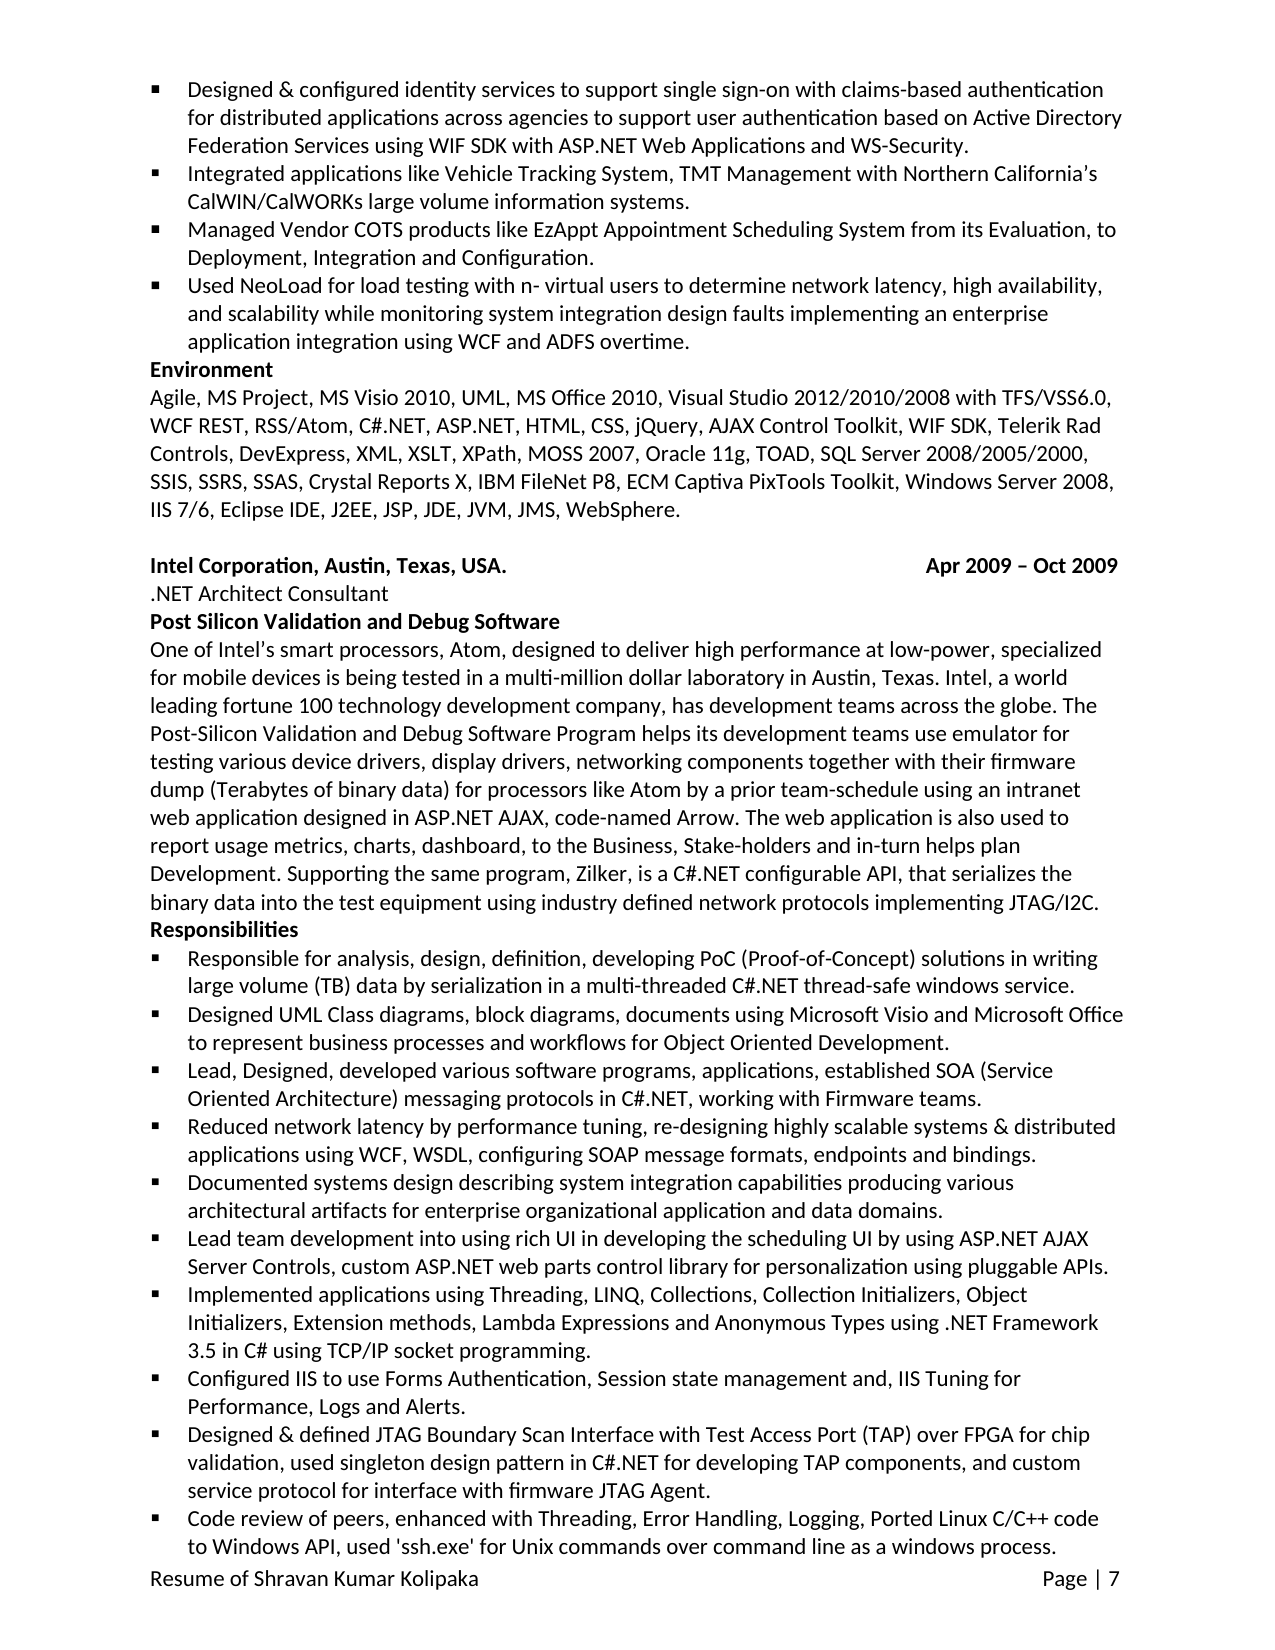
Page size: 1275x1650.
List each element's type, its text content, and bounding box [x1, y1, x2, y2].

list Designed & defined JTAG Boundary Scan Interface with Test Access Port (TAP) over FPGA for chip validation, used singleton design pattern in C#.NET for developing TAP components, and custom service protocol for interface with firmware JTAG Agent. [150, 1420, 1125, 1504]
list Documented systems design describing system integration capabilities producing various architectural artifacts for enterprise organizational application and data domains. [150, 1168, 1125, 1224]
list Designed & configured identity services to support single sign-on with claims-based authentication for distributed applications across agencies to support user authentication based on Active Directory Federation Services using WIF SDK with ASP.NET Web Applications and WS-Security. [150, 75, 1125, 159]
list Lead team development into using rich UI in developing the scheduling UI by using ASP.NET AJAX Server Controls, custom ASP.NET web parts control library for personalization using pluggable APIs. [150, 1224, 1125, 1280]
text Responsibilities [150, 916, 1125, 944]
list Lead, Designed, developed various software programs, applications, established SOA (Service Oriented Architecture) messaging protocols in C#.NET, working with Firmware teams. [150, 1056, 1125, 1112]
list Responsible for analysis, design, definition, developing PoC (Proof-of-Concept) solutions in writing large volume (TB) data by serialization in a multi-threaded C#.NET thread-safe windows service. [150, 944, 1125, 1000]
list Code review of peers, enhanced with Threading, Error Handling, Logging, Ported Linux C/C++ code to Windows API, used 'ssh.exe' for Unix commands over command line as a windows process. [150, 1504, 1125, 1560]
list Used NeoLoad for load testing with n- virtual users to determine network latency, high availability, and scalability while monitoring system integration design faults implementing an enterprise application integration using WCF and ADFS overtime. [150, 271, 1125, 355]
text Agile, MS Project, MS Visio 2010, UML, MS Office 2010, Visual Studio 2012/2010/2008 with TFS/VSS6.0, WCF REST, RSS/Atom, C#.NET, ASP.NET, HTML, CSS, jQuery, AJAX Control Toolkit, WIF SDK, Telerik Rad Controls, DevExpress, XML, XSLT, XPath, MOSS 2007, Oracle 11g, TOAD, SQL Server 2008/2005/2000, SSIS, SSRS, SSAS, Crystal Reports X, IBM FileNet P8, ECM Captiva PixTools Toolkit, Windows Server 2008, IIS 7/6, Eclipse IDE, J2EE, JSP, JDE, JVM, JMS, WebSphere. [150, 383, 1125, 523]
list Designed UML Class diagrams, block diagrams, documents using Microsoft Visio and Microsoft Office to represent business processes and workflows for Object Oriented Development. [150, 1000, 1125, 1056]
text Post Silicon Validation and Debug Software [150, 607, 1125, 635]
list Configured IIS to use Forms Authentication, Session state management and, IIS Tuning for Performance, Logs and Alerts. [150, 1364, 1125, 1420]
text One of Intel’s smart processors, Atom, designed to deliver high performance at low-power, specialized for mobile devices is being tested in a multi-million dollar laboratory in Austin, Texas. Intel, a world leading fortune 100 technology development company, has development teams across the globe. The Post-Silicon Validation and Debug Software Program helps its development teams use emulator for testing various device drivers, display drivers, networking components together with their firmware dump (Terabytes of binary data) for processors like Atom by a prior team-schedule using an intranet web application designed in ASP.NET AJAX, code-named Arrow. The web application is also used to report usage metrics, charts, dashboard, to the Business, Stake-holders and in-turn helps plan Development. Supporting the same program, Zilker, is a C#.NET configurable API, that serializes the binary data into the test equipment using industry defined network protocols implementing JTAG/I2C. [150, 635, 1125, 916]
text Intel Corporation, Austin, Texas, USA. Apr 2009 – Oct 2009 [150, 551, 1125, 579]
list Reduced network latency by performance tuning, re-designing highly scalable systems & distributed applications using WCF, WSDL, configuring SOAP message formats, endpoints and bindings. [150, 1112, 1125, 1168]
text .NET Architect Consultant [150, 579, 1125, 607]
text Environment [150, 355, 1125, 383]
list Integrated applications like Vehicle Tracking System, TMT Management with Northern California’s CalWIN/CalWORKs large volume information systems. [150, 159, 1125, 215]
list Managed Vendor COTS products like EzAppt Appointment Scheduling System from its Evaluation, to Deployment, Integration and Configuration. [150, 215, 1125, 271]
list Implemented applications using Threading, LINQ, Collections, Collection Initializers, Object Initializers, Extension methods, Lambda Expressions and Anonymous Types using .NET Framework 3.5 in C# using TCP/IP socket programming. [150, 1280, 1125, 1364]
